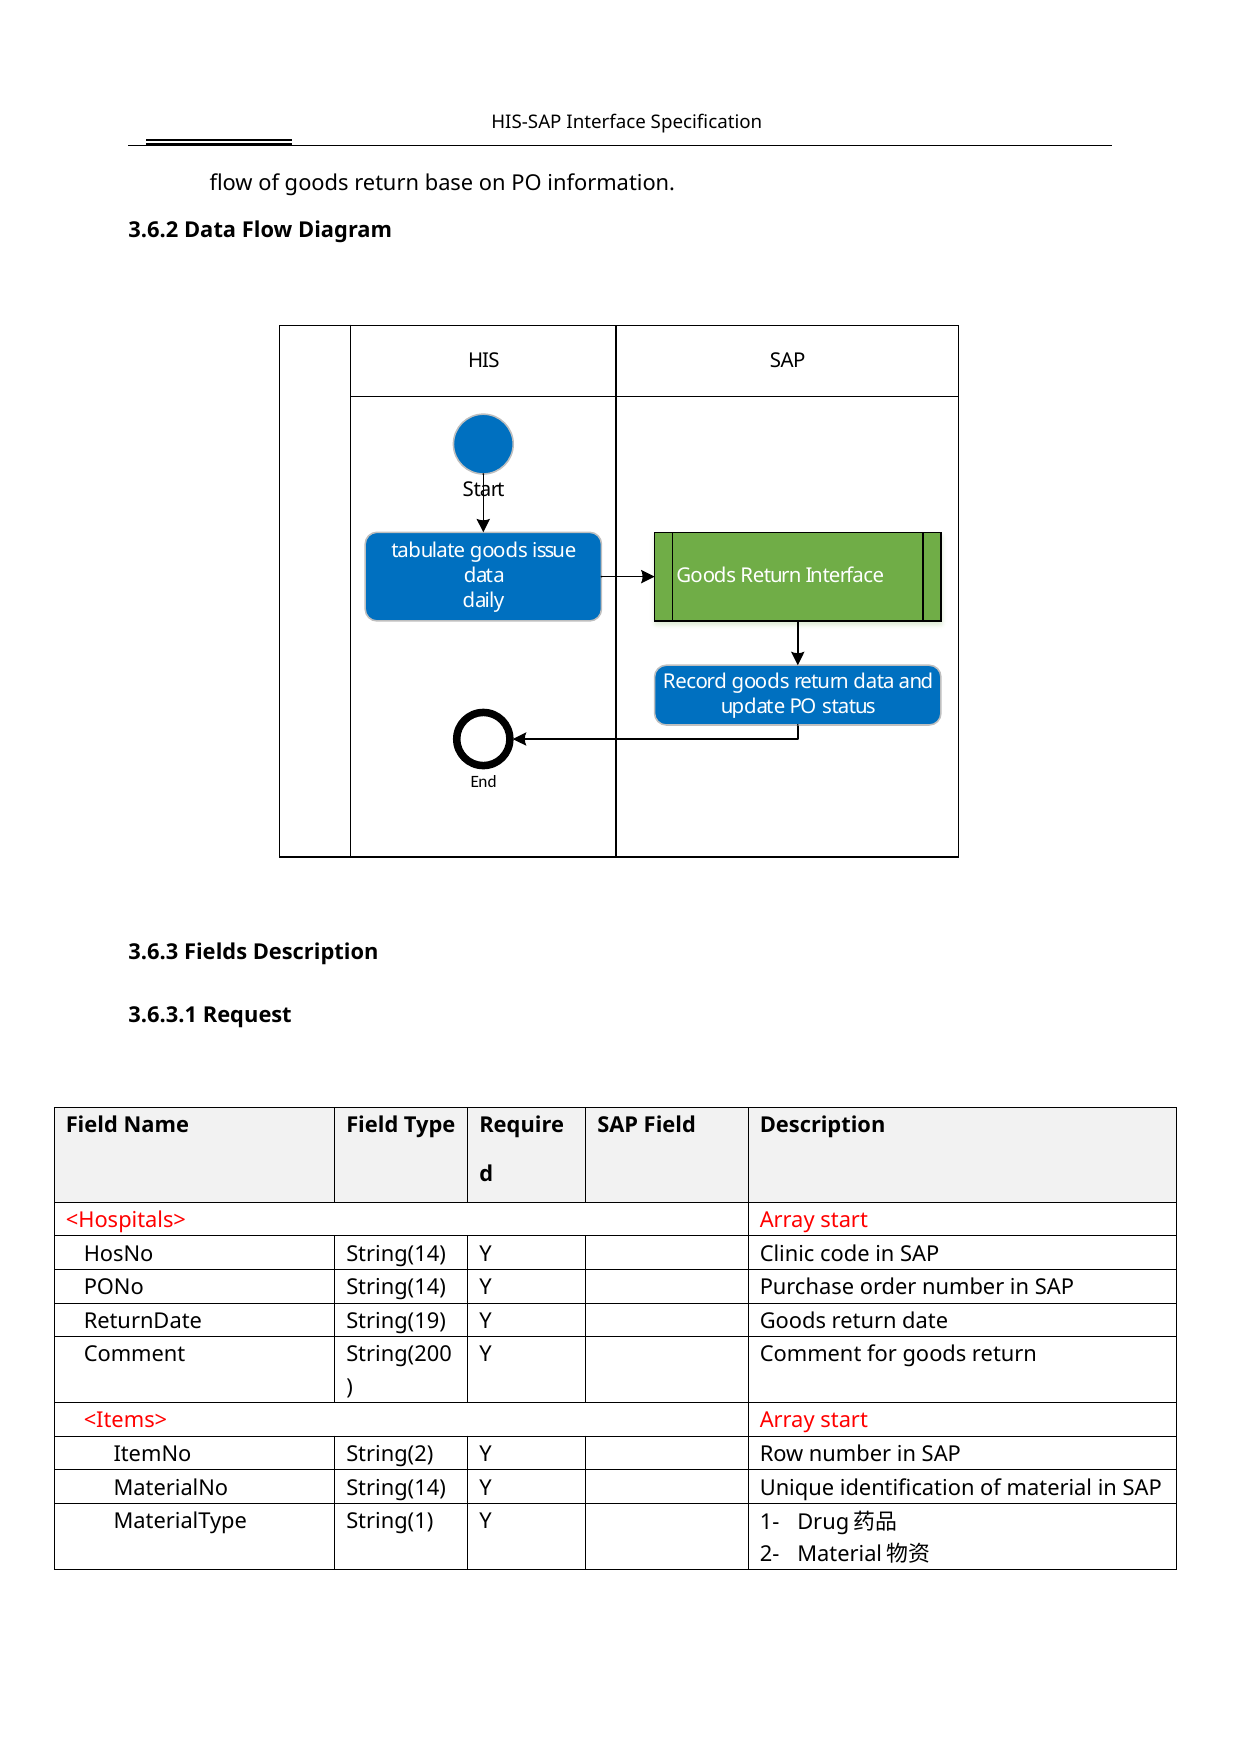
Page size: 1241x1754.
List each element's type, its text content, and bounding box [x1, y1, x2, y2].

table_header SAP Field [586, 1108, 748, 1202]
table_header Description [749, 1108, 1176, 1202]
subtitle Fields Description [128, 935, 1112, 967]
table_cell String(14) [335, 1270, 467, 1302]
table_cell String(200) [335, 1337, 467, 1402]
table_cell Unique identification of material in SAP [749, 1470, 1176, 1503]
table_cell [586, 1304, 748, 1336]
table_cell String(14) [335, 1470, 467, 1503]
table_cell ItemNo [55, 1437, 334, 1469]
table_cell Comment for goods return [749, 1337, 1176, 1402]
table_cell PONo [55, 1270, 334, 1302]
table_cell [586, 1470, 748, 1503]
table_header Field Name [55, 1108, 334, 1202]
table_cell String(14) [335, 1236, 467, 1269]
table_cell Y [468, 1236, 585, 1269]
subtitle Request [128, 997, 1112, 1030]
table_cell Comment [55, 1337, 334, 1402]
table_cell Row number in SAP [749, 1437, 1176, 1469]
table_cell HosNo [55, 1236, 334, 1269]
table_cell Array start [749, 1403, 1176, 1436]
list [172, 165, 1112, 198]
table_header Field Type [335, 1108, 467, 1202]
table_cell Clinic code in SAP [749, 1236, 1176, 1269]
table_cell [586, 1437, 748, 1469]
table_cell [586, 1270, 748, 1302]
table_cell Y [468, 1337, 585, 1402]
table_cell Purchase order number in SAP [749, 1270, 1176, 1302]
table_cell Drug药品 Material物资 [749, 1504, 1176, 1569]
table_cell Y [468, 1304, 585, 1336]
table_cell MaterialNo [55, 1470, 334, 1503]
table_cell ReturnDate [55, 1304, 334, 1336]
table_cell Y [468, 1270, 585, 1302]
table_cell String(2) [335, 1437, 467, 1469]
table_cell String(1) [335, 1504, 467, 1569]
table_cell Y [468, 1437, 585, 1469]
table_cell <Items> [55, 1403, 748, 1436]
table_cell Goods return date [749, 1304, 1176, 1336]
table_cell Y [468, 1470, 585, 1503]
table_cell <Hospitals> [55, 1203, 748, 1235]
table_cell MaterialType [55, 1504, 334, 1569]
table_cell String(19) [335, 1304, 467, 1336]
subtitle Data Flow Diagram [128, 213, 1112, 245]
table_cell Y [468, 1504, 585, 1569]
table_header Required [468, 1108, 585, 1202]
table_cell [586, 1504, 748, 1569]
table_cell [586, 1337, 748, 1402]
table_cell Array start [749, 1203, 1176, 1235]
table_cell [586, 1236, 748, 1269]
